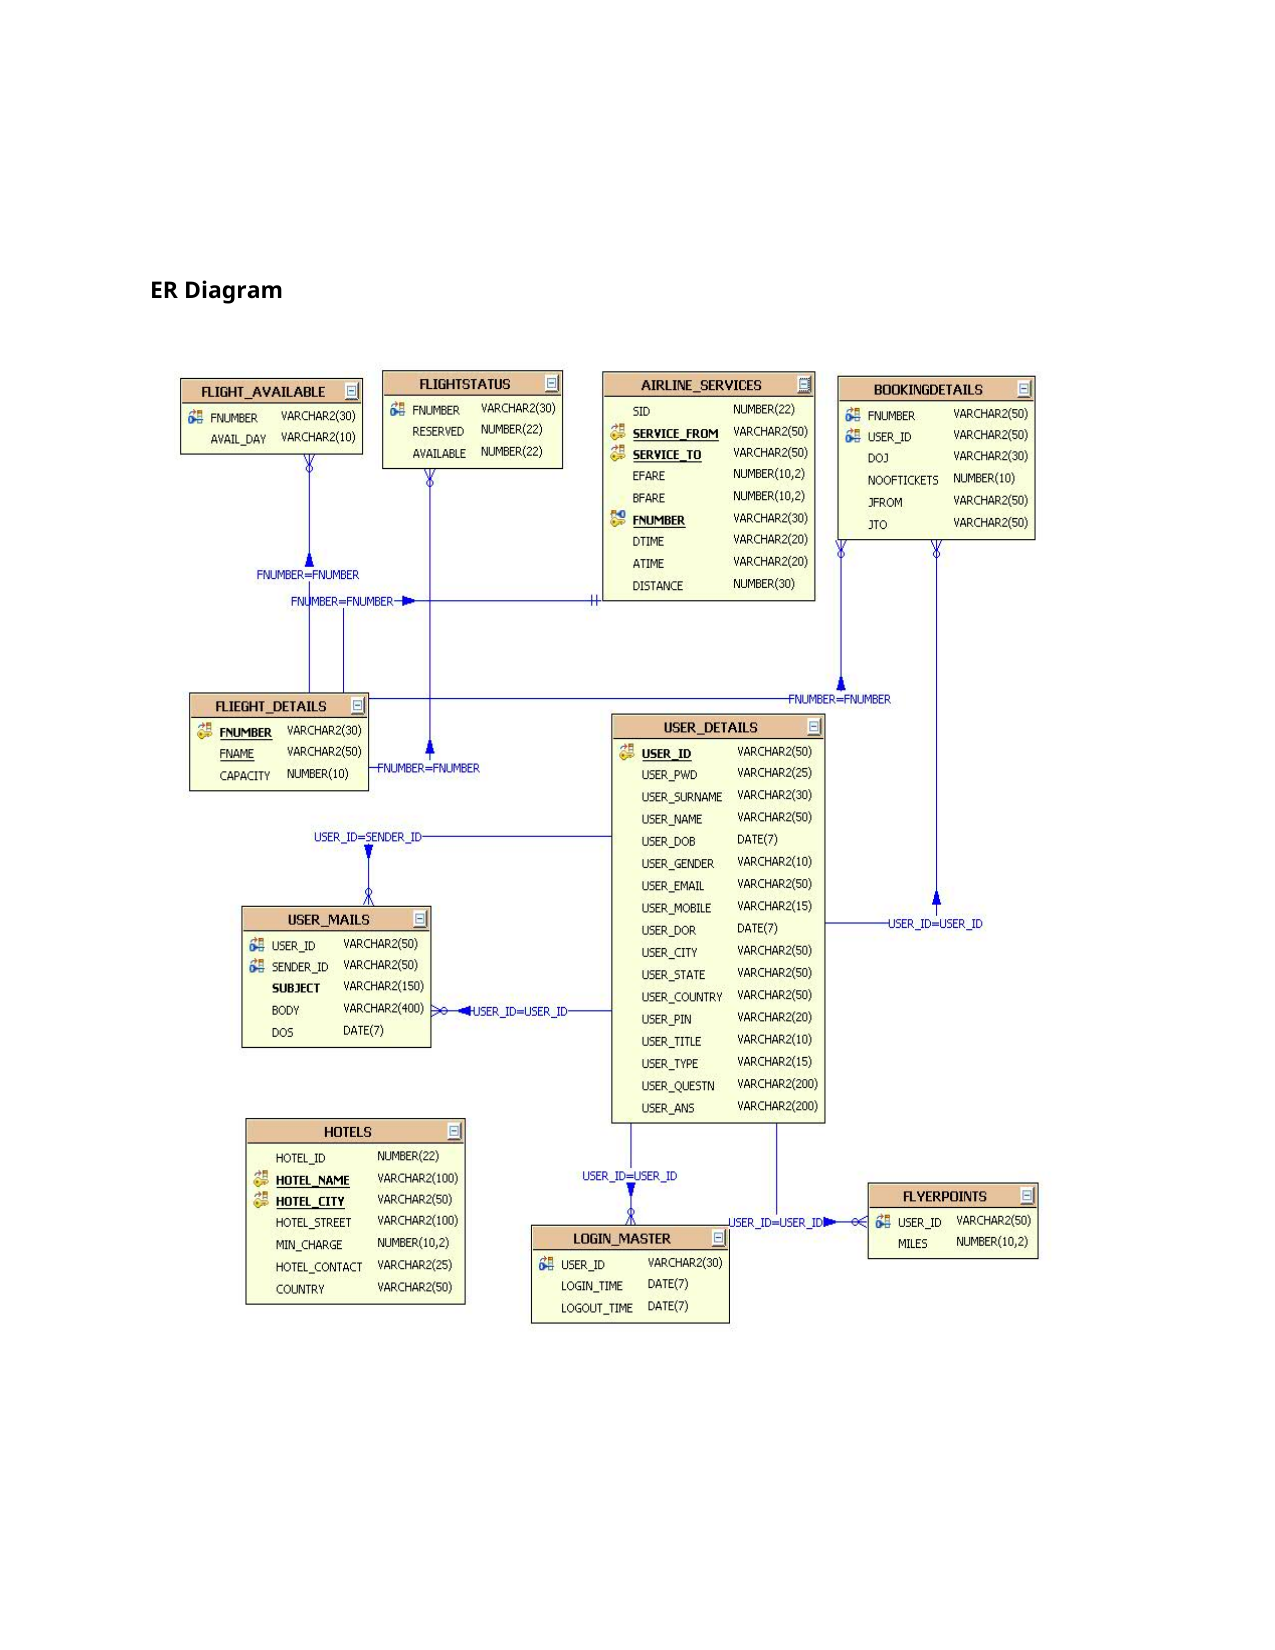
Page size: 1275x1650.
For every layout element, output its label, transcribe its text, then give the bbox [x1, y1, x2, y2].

text ER Diagram [150, 274, 1125, 319]
picture [150, 319, 1125, 1357]
